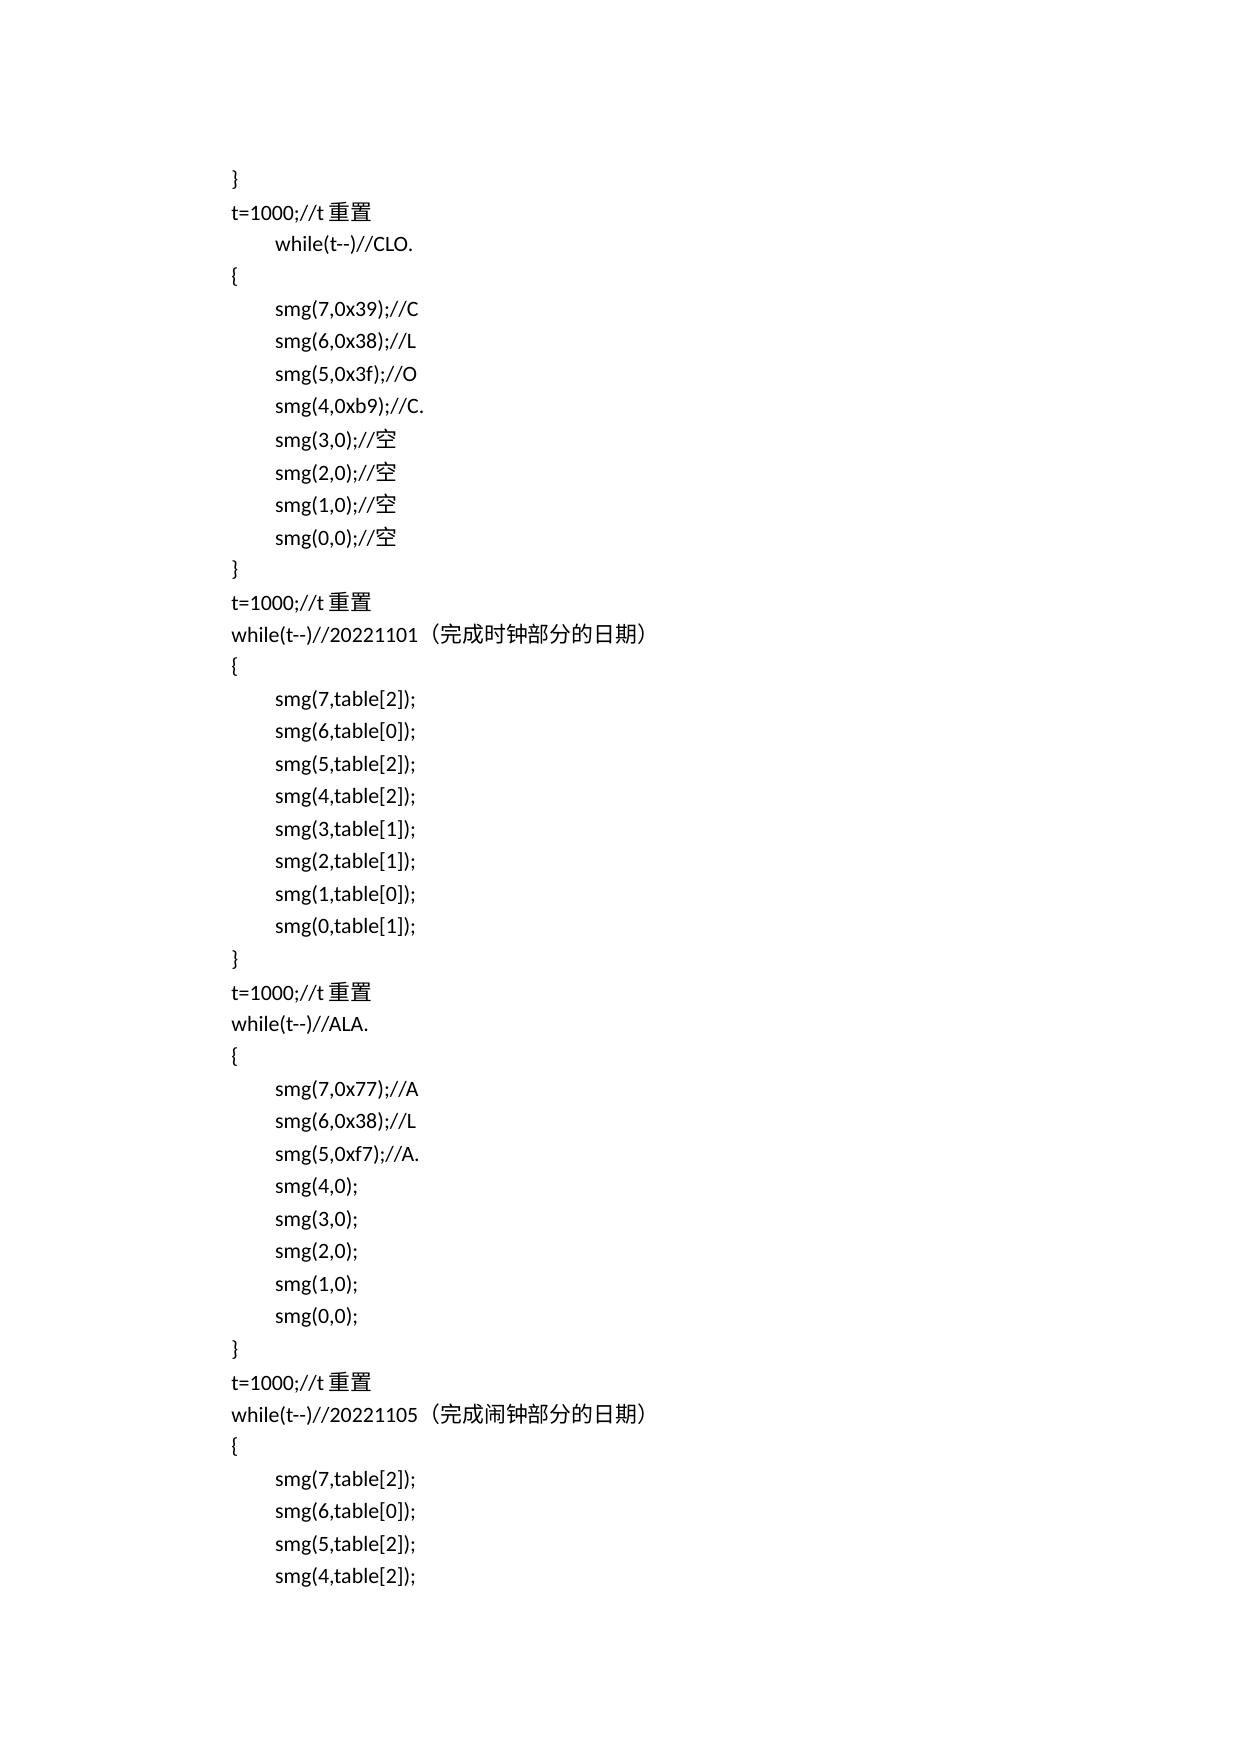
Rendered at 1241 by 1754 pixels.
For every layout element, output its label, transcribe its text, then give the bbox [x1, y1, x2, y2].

text smg(0,table[1]); [187, 909, 1053, 942]
text smg(5,table[2]); [187, 747, 1053, 779]
text smg(1,0);//空 [187, 487, 1053, 519]
text smg(6,table[0]); [187, 714, 1053, 747]
text smg(3,0);//空 [187, 422, 1053, 454]
text smg(0,0);//空 [187, 519, 1053, 552]
text smg(1,0); [187, 1267, 1053, 1299]
text t=1000;//t重置 [187, 584, 1053, 617]
text { [187, 649, 1053, 682]
text } [187, 1332, 1053, 1364]
text while(t--)//CLO. [187, 227, 1053, 259]
text smg(4,0); [187, 1169, 1053, 1202]
text smg(2,0); [187, 1234, 1053, 1267]
text smg(5,0xf7);//A. [187, 1137, 1053, 1169]
text smg(5,0x3f);//O [187, 357, 1053, 389]
text smg(7,0x39);//C [187, 292, 1053, 324]
text smg(6,0x38);//L [187, 324, 1053, 357]
text smg(3,0); [187, 1202, 1053, 1234]
text smg(2,0);//空 [187, 454, 1053, 487]
text } [187, 942, 1053, 974]
text while(t--)//ALA. [187, 1007, 1053, 1039]
text smg(7,table[2]); [187, 1462, 1053, 1494]
text smg(7,0x77);//A [187, 1072, 1053, 1104]
text { [187, 1429, 1053, 1462]
text while(t--)//20221101（完成时钟部分的日期） [187, 617, 1053, 649]
text t=1000;//t重置 [187, 974, 1053, 1007]
text smg(2,table[1]); [187, 844, 1053, 877]
text t=1000;//t重置 [187, 194, 1053, 227]
text smg(1,table[0]); [187, 877, 1053, 909]
text smg(4,table[2]); [187, 779, 1053, 812]
text smg(0,0); [187, 1299, 1053, 1332]
text { [187, 1039, 1053, 1072]
text { [187, 259, 1053, 292]
text t=1000;//t重置 [187, 1364, 1053, 1397]
text } [187, 552, 1053, 584]
text smg(7,table[2]); [187, 682, 1053, 714]
text } [187, 162, 1053, 194]
text smg(3,table[1]); [187, 812, 1053, 844]
text smg(4,0xb9);//C. [187, 389, 1053, 422]
text smg(4,table[2]); [187, 1559, 1053, 1592]
text smg(6,0x38);//L [187, 1104, 1053, 1137]
text smg(5,table[2]); [187, 1527, 1053, 1559]
text while(t--)//20221105（完成闹钟部分的日期） [187, 1397, 1053, 1429]
text smg(6,table[0]); [187, 1494, 1053, 1527]
